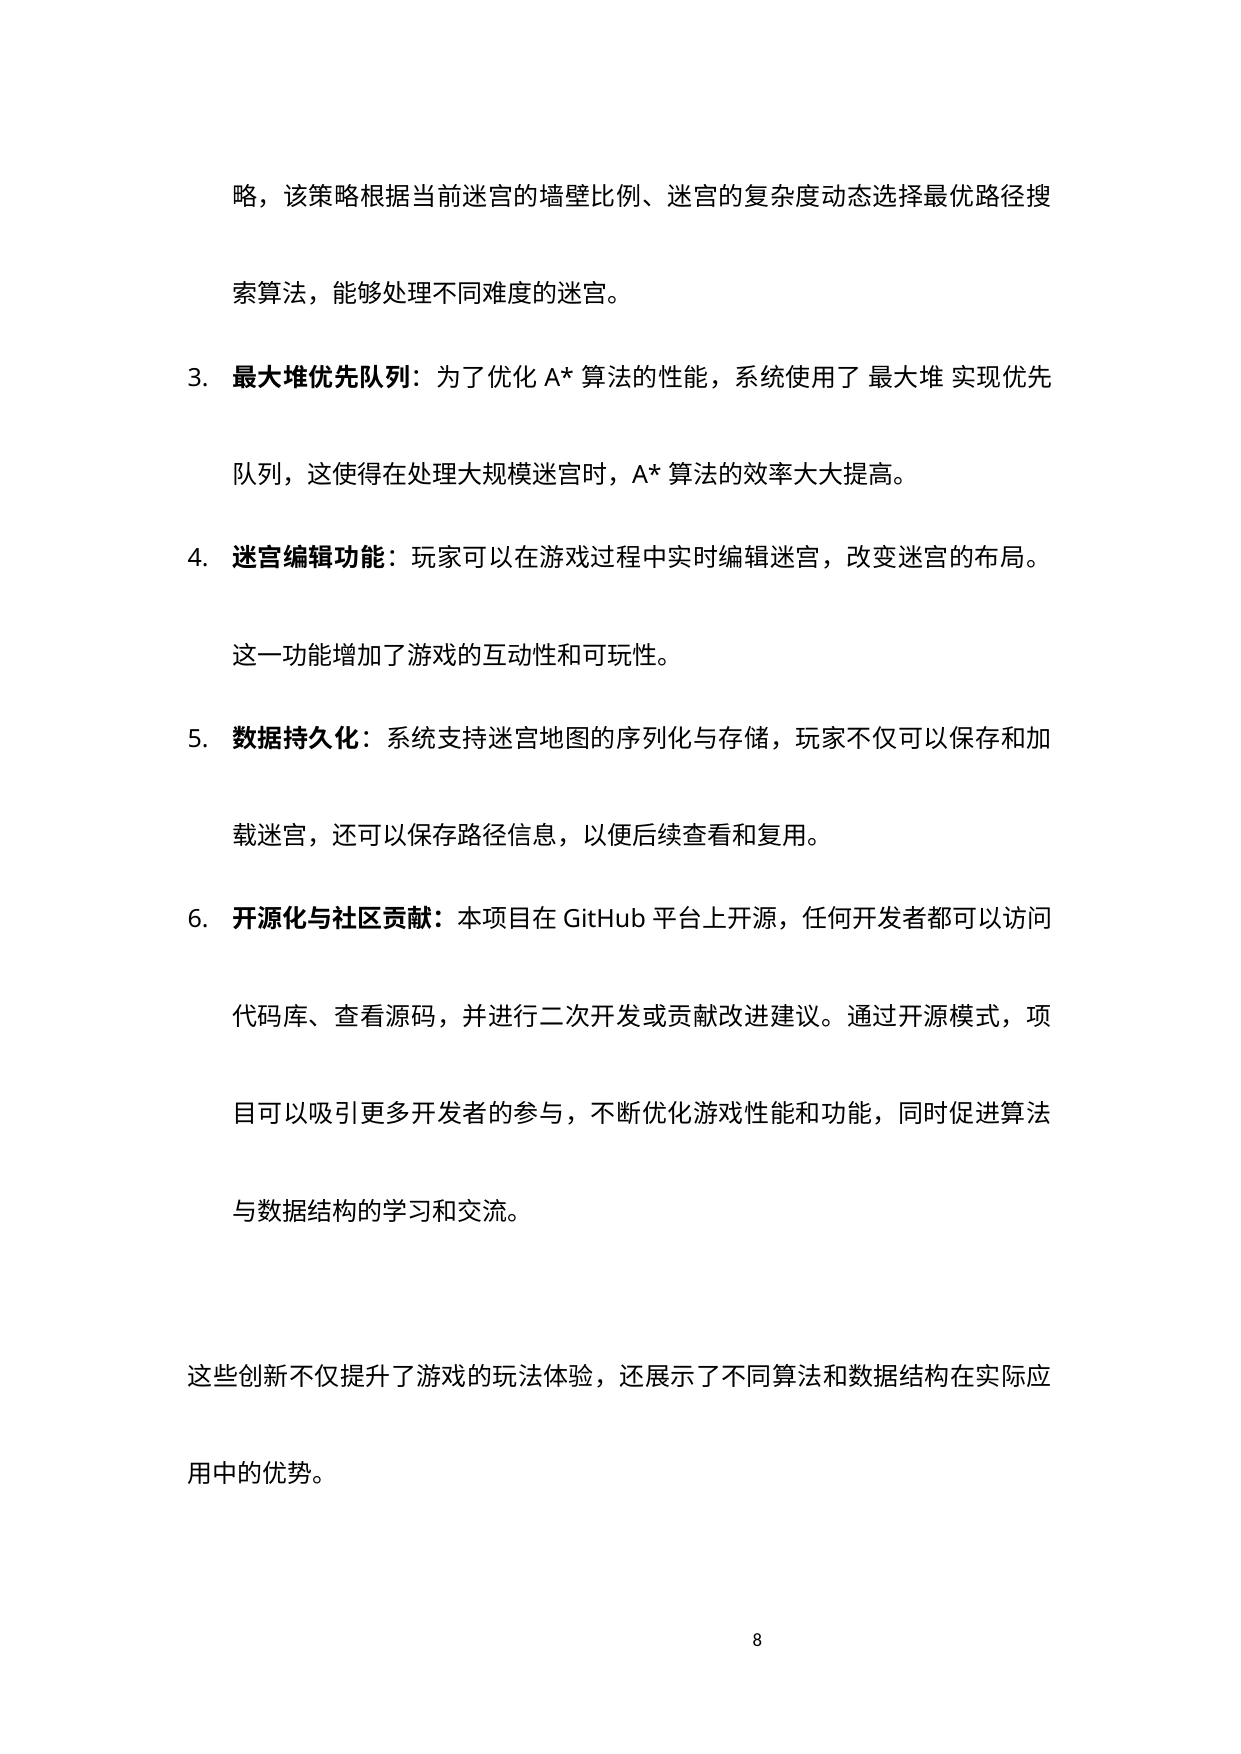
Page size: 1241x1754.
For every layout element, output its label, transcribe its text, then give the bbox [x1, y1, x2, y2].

text 这些创新不仅提升了游戏的玩法体验，还展示了不同算法和数据结构在实际应用中的优势。 [187, 1342, 1053, 1504]
list 迷宫编辑功能：玩家可以在游戏过程中实时编辑迷宫，改变迷宫的布局。这一功能增加了游戏的互动性和可玩性。 [187, 523, 1053, 686]
list 数据持久化：系统支持迷宫地图的序列化与存储，玩家不仅可以保存和加载迷宫，还可以保存路径信息，以便后续查看和复用。 [187, 704, 1053, 866]
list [187, 162, 1053, 324]
list 开源化与社区贡献：本项目在 GitHub 平台上开源，任何开发者都可以访问代码库、查看源码，并进行二次开发或贡献改进建议。通过开源模式，项目可以吸引更多开发者的参与，不断优化游戏性能和功能，同时促进算法与数据结构的学习和交流。 [187, 884, 1053, 1242]
list 最大堆优先队列：为了优化 A* 算法的性能，系统使用了 最大堆 实现优先队列，这使得在处理大规模迷宫时，A* 算法的效率大大提高。 [187, 343, 1053, 505]
